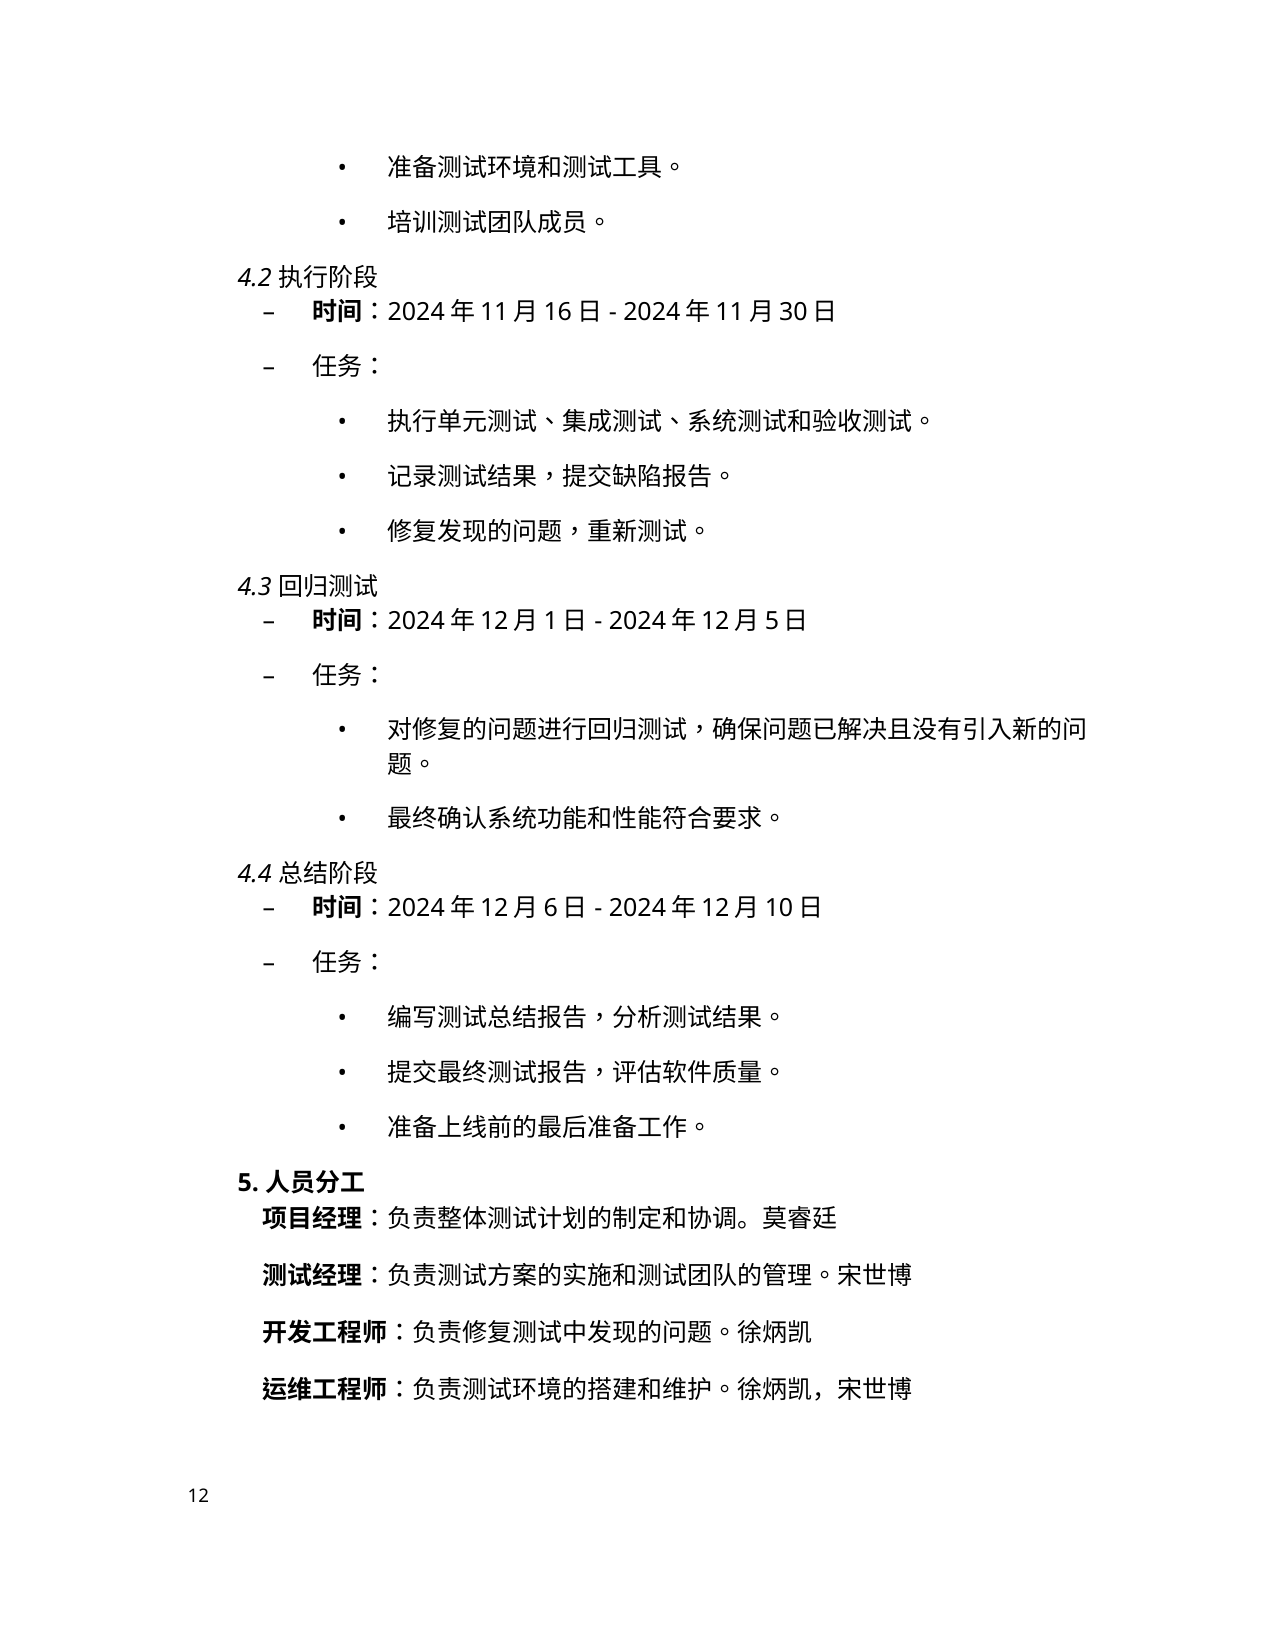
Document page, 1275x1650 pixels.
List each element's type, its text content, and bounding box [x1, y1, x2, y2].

list 时间：2024年11月16日 - 2024年11月30日 [262, 294, 1087, 328]
list 任务： [262, 349, 1087, 383]
list 任务： [262, 657, 1087, 691]
list 培训测试团队成员。 [337, 205, 1087, 239]
list 执行单元测试、集成测试、系统测试和验收测试。 [337, 404, 1087, 438]
subtitle 4.2 执行阶段 [187, 260, 1087, 294]
list 时间：2024年12月6日 - 2024年12月10日 [262, 890, 1087, 924]
list 项目经理：负责整体测试计划的制定和协调。莫睿廷 [262, 1199, 1087, 1235]
subtitle 4.4 总结阶段 [187, 856, 1087, 890]
list 运维工程师：负责测试环境的搭建和维护。徐炳凯，宋世博 [262, 1370, 1087, 1406]
list 准备上线前的最后准备工作。 [337, 1110, 1087, 1144]
list 时间：2024年12月1日 - 2024年12月5日 [262, 602, 1087, 636]
list 测试经理：负责测试方案的实施和测试团队的管理。宋世博 [262, 1256, 1087, 1292]
list 对修复的问题进行回归测试，确保问题已解决且没有引入新的问题。 [337, 712, 1087, 780]
list 准备测试环境和测试工具。 [337, 150, 1087, 184]
list 修复发现的问题，重新测试。 [337, 513, 1087, 547]
list 编写测试总结报告，分析测试结果。 [337, 1000, 1087, 1034]
list 记录测试结果，提交缺陷报告。 [337, 458, 1087, 493]
subtitle 5. 人员分工 [187, 1164, 1087, 1199]
list 任务： [262, 945, 1087, 979]
subtitle 4.3 回归测试 [187, 568, 1087, 602]
list 最终确认系统功能和性能符合要求。 [337, 801, 1087, 835]
list 开发工程师：负责修复测试中发现的问题。徐炳凯 [262, 1313, 1087, 1349]
list 提交最终测试报告，评估软件质量。 [337, 1055, 1087, 1089]
